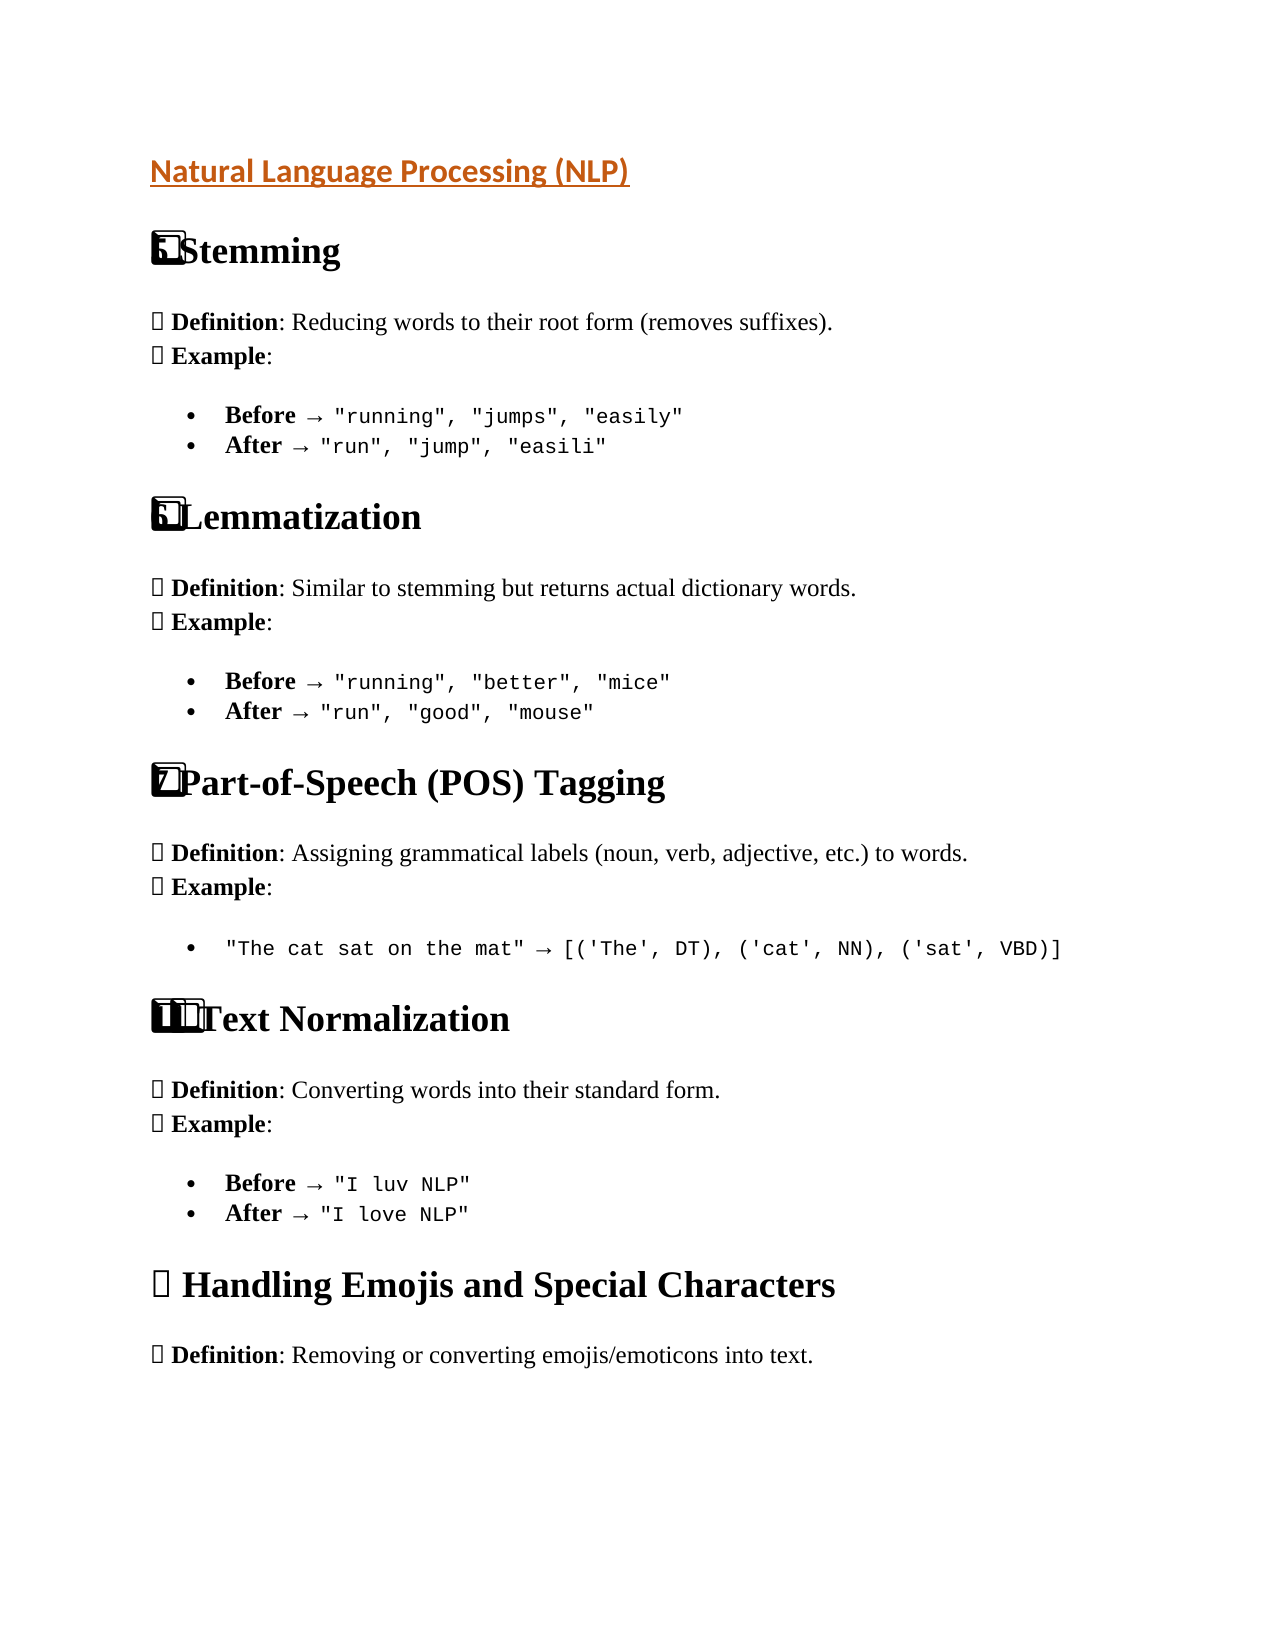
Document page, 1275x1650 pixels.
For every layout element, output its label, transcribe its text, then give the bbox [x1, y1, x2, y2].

subtitle 🔟 Handling Emojis and Special Characters [150, 1257, 1125, 1308]
text 🔹 Definition: Reducing words to their root form (removes suffixes). 🔹 Example: [150, 303, 1125, 371]
list Before → "I luv NLP" [187, 1168, 1125, 1198]
text 🔹 Definition: Assigning grammatical labels (noun, verb, adjective, etc.) to words. 🔹 Example: [150, 835, 1125, 903]
list After → "run", "jump", "easili" [187, 430, 1125, 460]
text 5️⃣ Stemming [150, 223, 1125, 274]
text 🔹 Definition: Converting words into their standard form. 🔹 Example: [150, 1071, 1125, 1139]
list "The cat sat on the mat" → [('The', DT), ('cat', NN), ('sat', VBD)] [187, 932, 1125, 962]
text 🔹 Definition: Removing or converting emojis/emoticons into text. [150, 1337, 1125, 1371]
text 7️⃣ Part-of-Speech (POS) Tagging [150, 755, 1125, 806]
text 6️⃣ Lemmatization [150, 489, 1125, 540]
text 1️⃣1️⃣ Text Normalization [150, 991, 1125, 1042]
text 🔹 Definition: Similar to stemming but returns actual dictionary words. 🔹 Example: [150, 569, 1125, 637]
list After → "I love NLP" [187, 1198, 1125, 1228]
list Before → "running", "better", "mice" [187, 666, 1125, 696]
text Natural Language Processing (NLP) [150, 150, 1125, 191]
list Before → "running", "jumps", "easily" [187, 401, 1125, 430]
list After → "run", "good", "mouse" [187, 696, 1125, 726]
